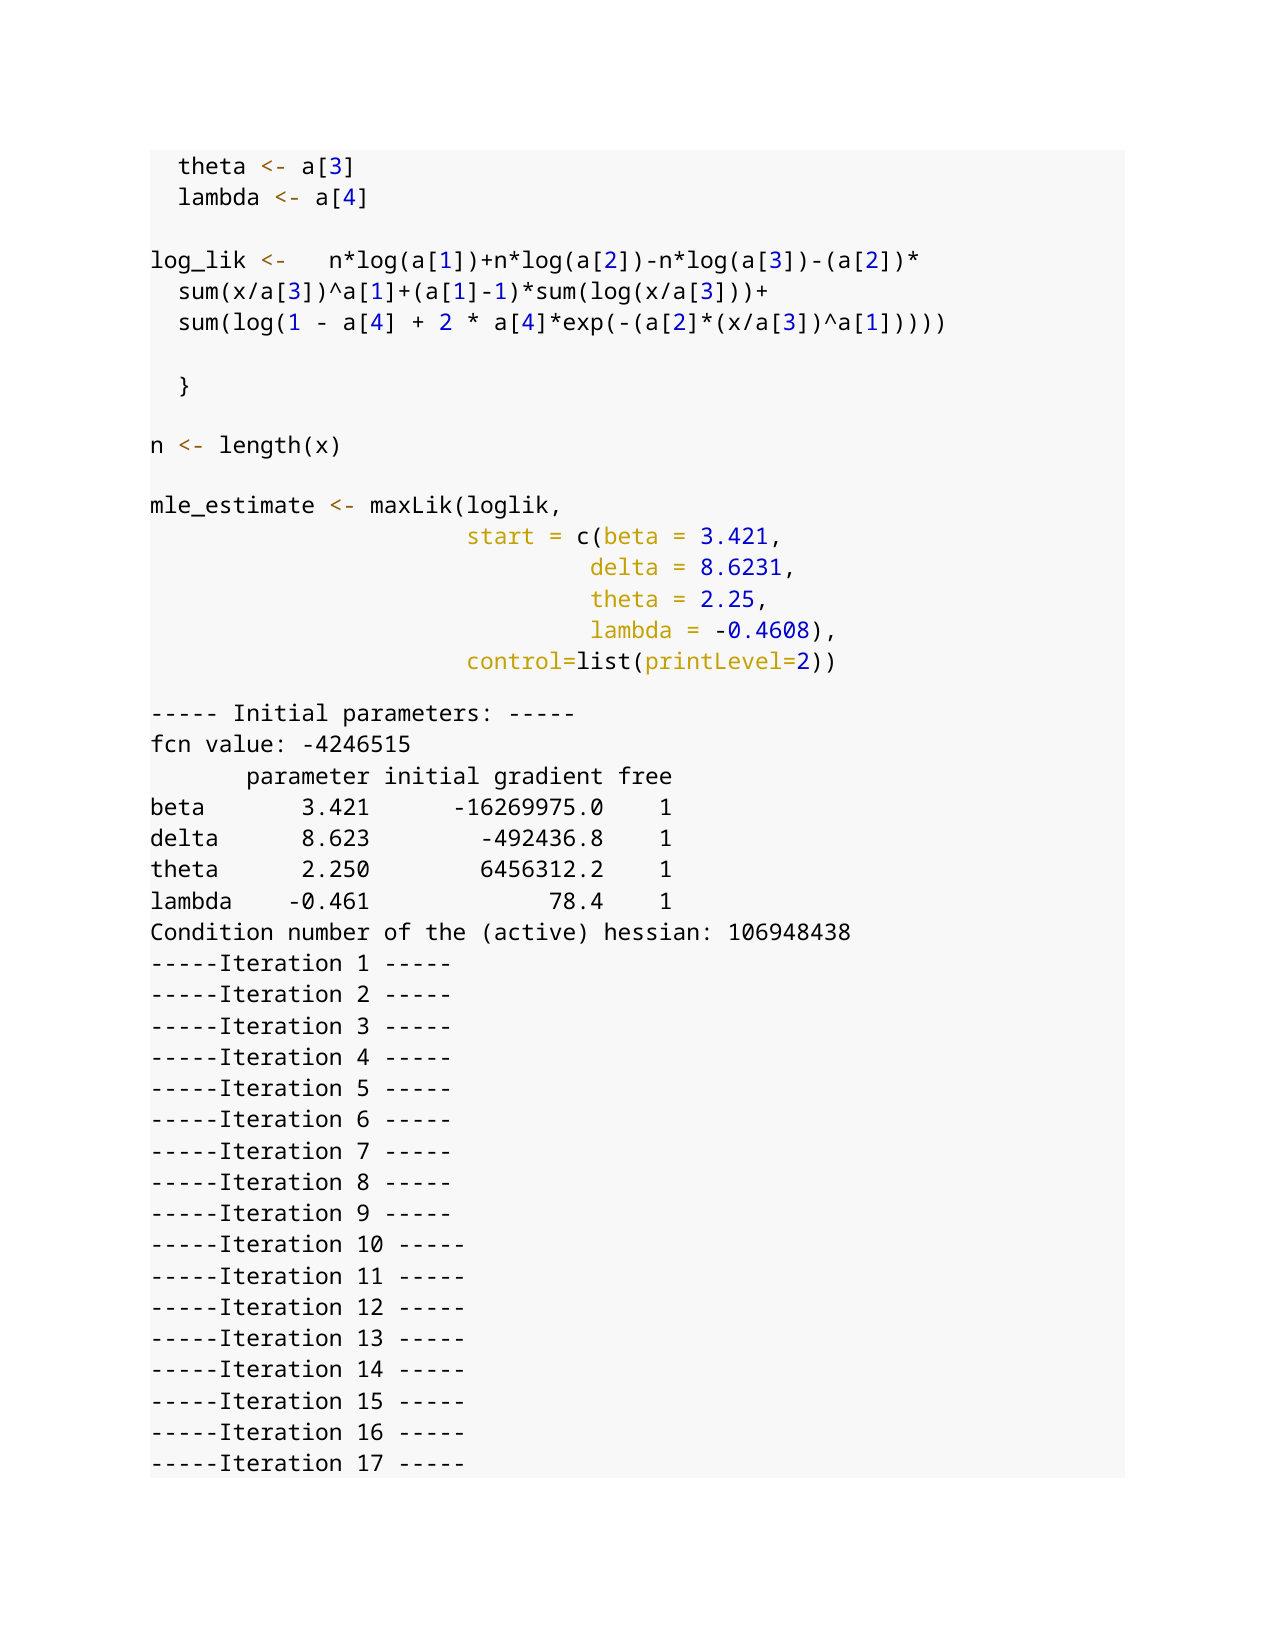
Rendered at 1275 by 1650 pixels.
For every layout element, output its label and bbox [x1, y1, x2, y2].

text [150, 150, 1125, 676]
text [150, 697, 1125, 1478]
